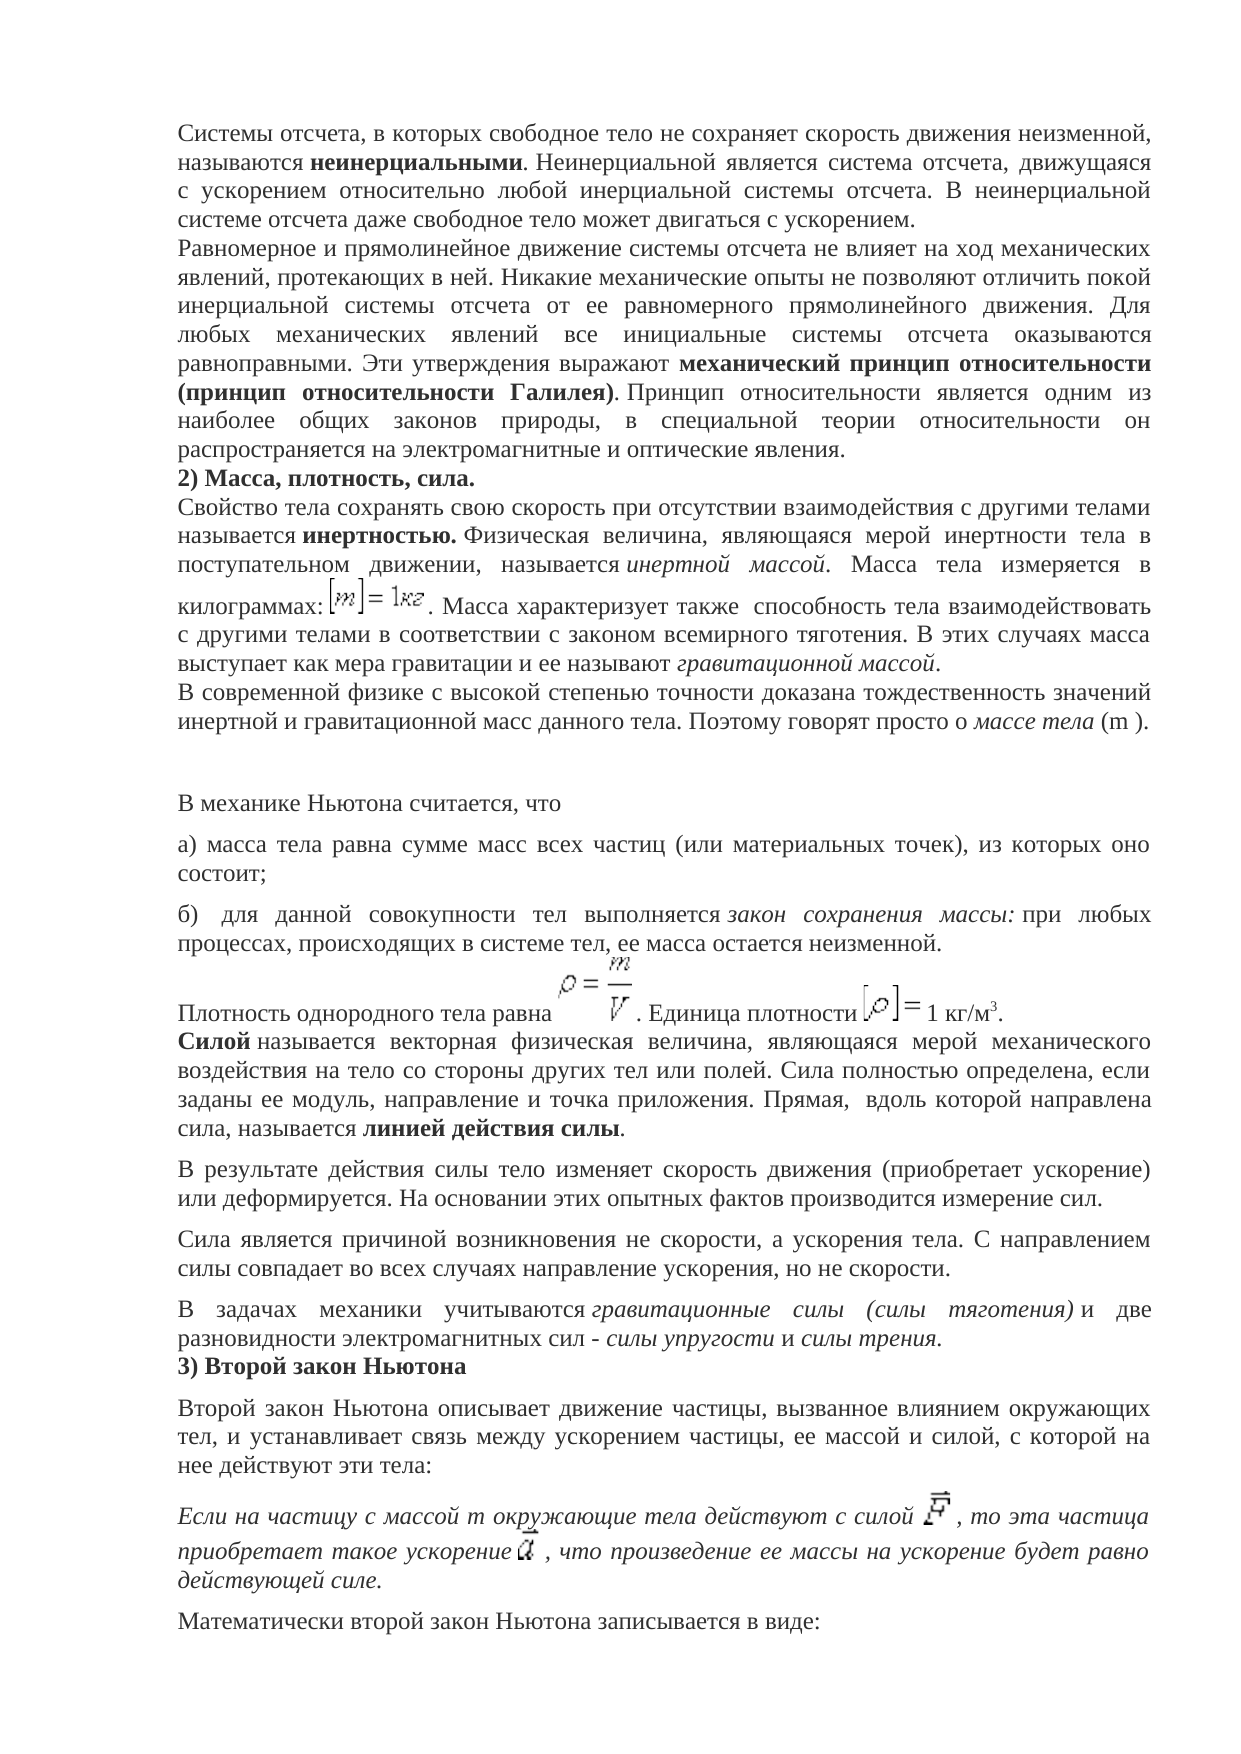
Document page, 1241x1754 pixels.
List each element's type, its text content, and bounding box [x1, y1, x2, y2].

picture [923, 1491, 951, 1525]
picture [863, 985, 921, 1021]
text Свойство тела сохранять свою скорость при отсутствии взаимодействия с другими телами называется инертностью. Физическая величина, являющаяся мерой инертности тела в поступательном движении, называется инертной массой. Масса тела измеряется в килограммах: . Масса характеризует также способность тела взаимодействовать с другими телами в соответствии с законом всемирного тяготения. В этих случаях масса выступает как мера гравитации и ее называют гравитационной массой. [177, 492, 1152, 677]
text В результате действия силы тело изменяет скорость движения (приобретает ускорение) или деформируется. На основании этих опытных фактов производится измерение сил. [177, 1154, 1152, 1211]
picture [330, 578, 424, 614]
text Сила является причиной возникновения не скорости, а ускорения тела. С направлением силы совпадает во всех случаях направление ускорения, но не скорости. [177, 1224, 1152, 1281]
text Силой называется векторная физическая величина, являющаяся мерой механического воздействия на тело со стороны других тел или полей. Сила полностью определена, если заданы ее модуль, направление и точка приложения. Прямая, вдоль которой направлена сила, называется линией действия силы. [177, 1026, 1152, 1141]
text Если на частицу с массой т окружающие тела действуют с силой , то эта частица приобретает такое ускорение , что произведение ее массы на ускорение будет равно действующей силе. [177, 1491, 1152, 1593]
text Равномерное и прямолинейное движение системы отсчета не влияет на ход механических явлений, протекающих в ней. Никакие механические опыты не позволяют отличить покой инерциальной системы отсчета от ее равномерного прямолинейного движения. Для любых механических явлений все инициальные системы отсчета оказываются равноправными. Эти утверждения выражают механический принцип относительности (принцип относительности Галилея). Принцип относительности является одним из наиболее общих законов природы, в специальной теории относительности он распространяется на электромагнитные и оптические явления. [177, 233, 1152, 463]
text 3) Второй закон Ньютона [177, 1351, 1152, 1380]
text б) для данной совокупности тел выполняется закон сохранения массы: при любых процессах, происходящих в системе тел, ее масса остается неизменной. [177, 899, 1152, 957]
picture [518, 1529, 539, 1560]
text Плотность однородного тела равна . Единица плотности 1 кг/м3. [177, 957, 1152, 1026]
text В современной физике с высокой степенью точности доказана тождественность значений инертной и гравитационной масс данного тела. Поэтому говорят просто о массе тела (m ). [177, 677, 1152, 734]
text Второй закон Ньютона описывает движение частицы, вызванное влиянием окружающих тел, и устанавливает связь между ускорением частицы, ее массой и силой, с которой на нее действуют эти тела: [177, 1393, 1152, 1479]
text Системы отсчета, в которых свободное тело не сохраняет скорость движения неизменной, называются неинерциальными. Неинерциальной является система отсчета, движущаяся с ускорением относительно любой инерциальной системы отсчета. В неинерциальной системе отсчета даже свободное тело может двигаться с ускорением. [177, 118, 1152, 233]
text В механике Ньютона считается, что [177, 788, 1152, 817]
text 2) Масса, плотность, сила. [177, 463, 1152, 492]
picture [558, 957, 632, 1021]
text В задачах механики учитываются гравитационные силы (силы тяготения) и две разновидности электромагнитных сил - силы упругости и силы трения. [177, 1294, 1152, 1351]
text Математически второй закон Ньютона записывается в виде: [177, 1606, 1152, 1635]
text а) масса тела равна сумме масс всех частиц (или материальных точек), из которых оно состоит; [177, 829, 1152, 887]
